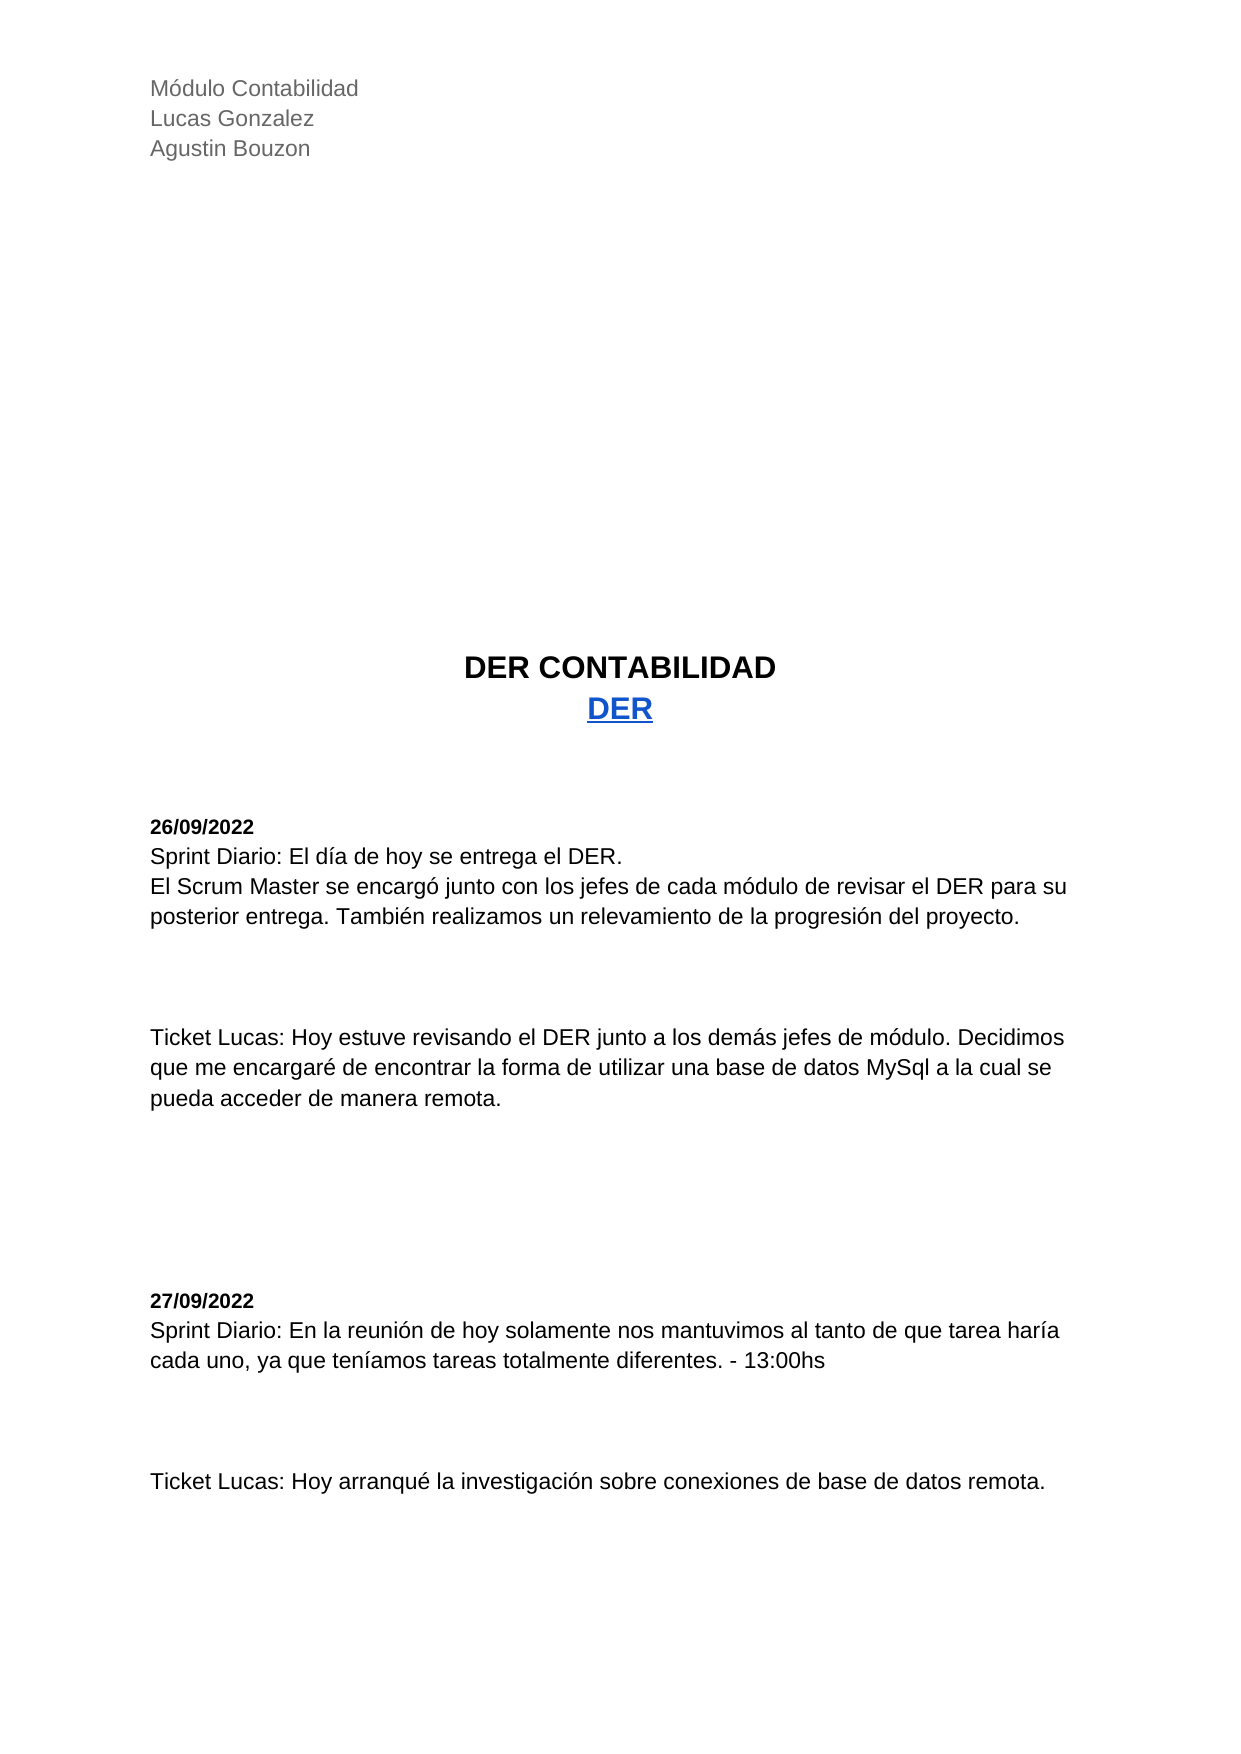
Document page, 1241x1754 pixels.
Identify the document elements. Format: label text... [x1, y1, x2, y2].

text Sprint Diario: En la reunión de hoy solamente nos mantuvimos al tanto de que tarea haría cada uno, ya que teníamos tareas totalmente diferentes. - 13:00hs [150, 1317, 1090, 1373]
text Ticket Lucas: Hoy arranqué la investigación sobre conexiones de base de datos remota. [150, 1468, 1090, 1494]
text Ticket Lucas: Hoy estuve revisando el DER junto a los demás jefes de módulo. Decidimos que me encargaré de encontrar la forma de utilizar una base de datos MySql a la cual se pueda acceder de manera remota. [150, 1024, 1090, 1111]
text DER CONTABILIDAD [150, 649, 1090, 685]
text DER [150, 690, 1090, 726]
text Sprint Diario: El día de hoy se entrega el DER. [150, 843, 1090, 869]
subtitle 26/09/2022 [150, 815, 1090, 839]
text El Scrum Master se encargó junto con los jefes de cada módulo de revisar el DER para su posterior entrega. También realizamos un relevamiento de la progresión del proyecto. [150, 873, 1090, 930]
subtitle 27/09/2022 [150, 1289, 1090, 1313]
